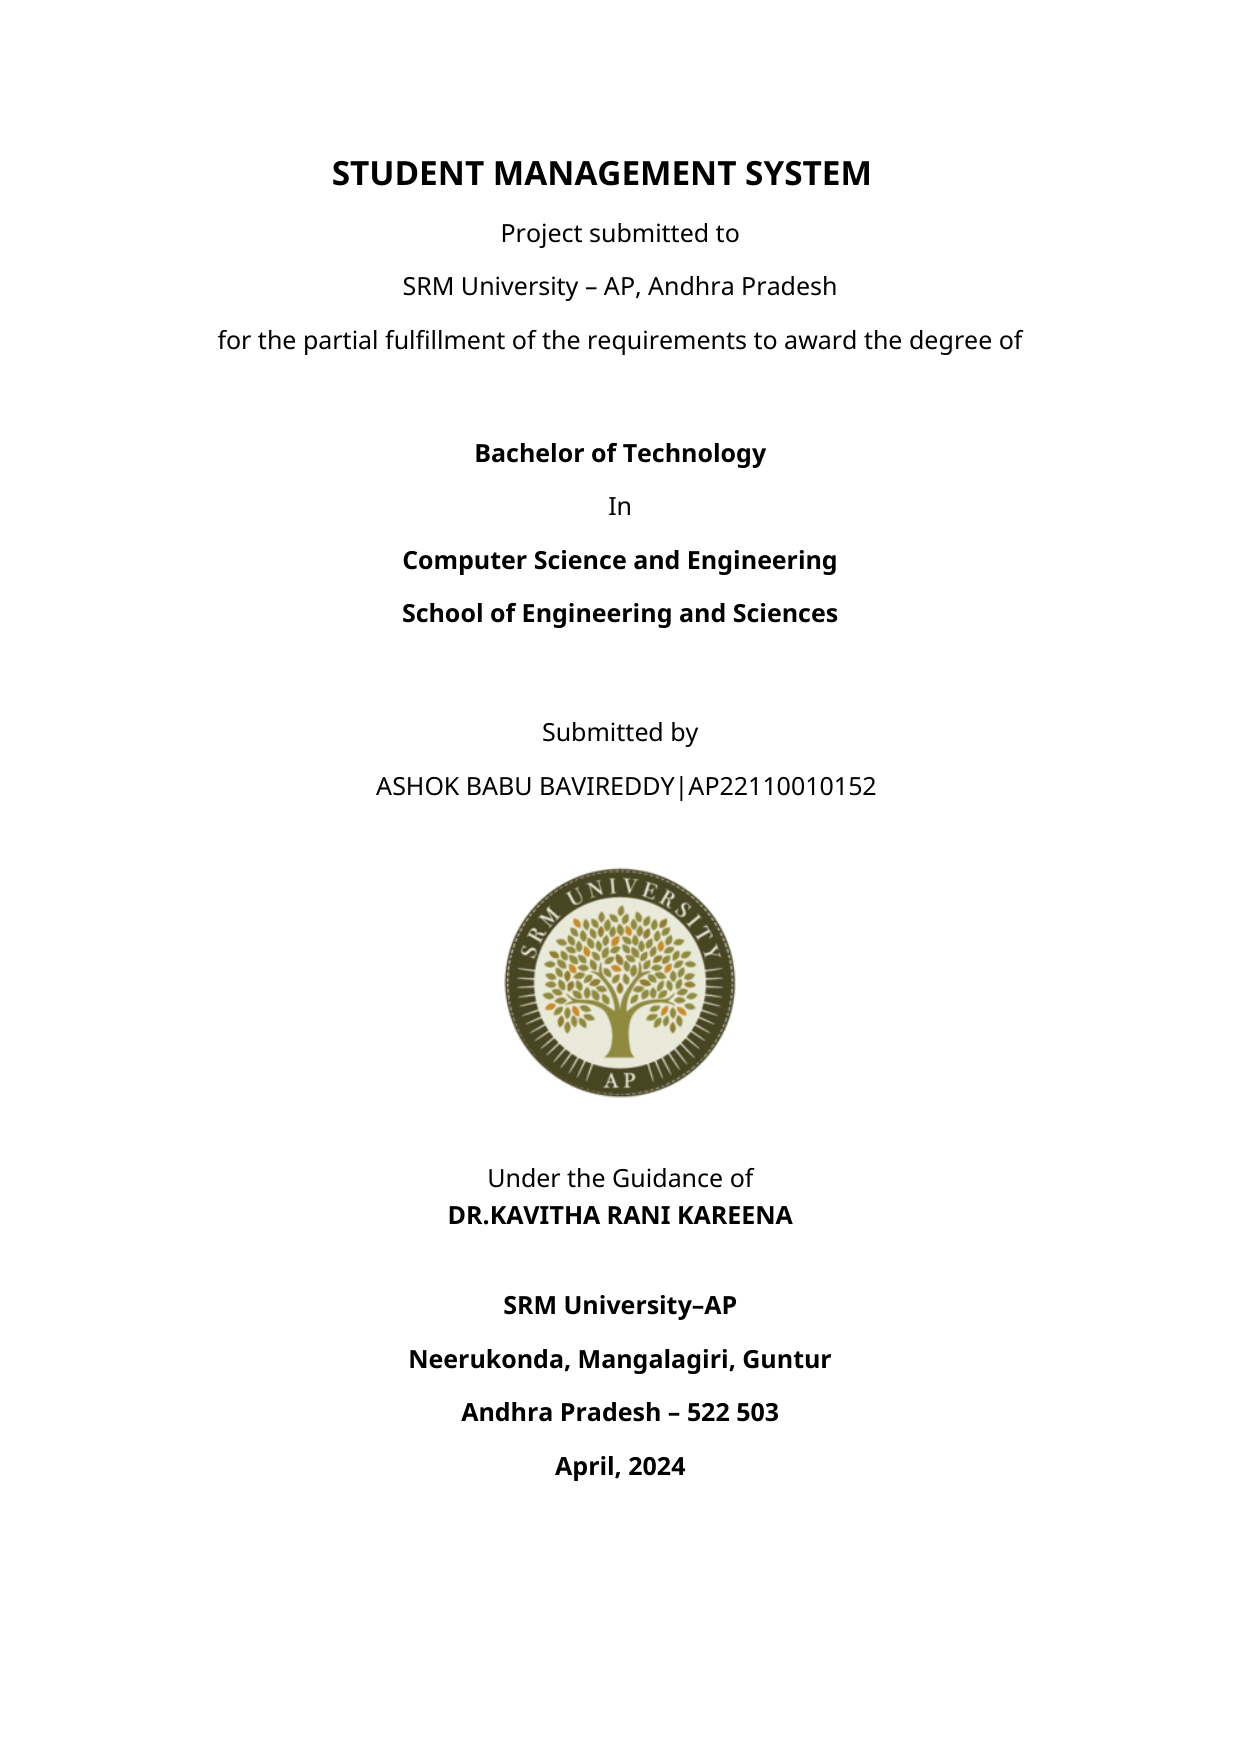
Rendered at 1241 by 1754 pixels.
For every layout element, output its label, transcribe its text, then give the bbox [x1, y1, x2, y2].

text Bachelor of Technology [150, 435, 1090, 469]
text Submitted by [150, 715, 1090, 749]
text Under the Guidance of DR.KAVITHA RANI KAREENA [150, 1124, 1090, 1268]
text for the partial fulfillment of the requirements to award the degree of [150, 322, 1090, 357]
text Project submitted to [150, 216, 1090, 250]
text School of Engineering and Sciences [150, 596, 1090, 630]
text April, 2024 [150, 1448, 1090, 1482]
text Andhra Pradesh – 522 503 [150, 1395, 1090, 1429]
text In [150, 489, 1090, 523]
text Computer Science and Engineering [150, 542, 1090, 576]
picture [497, 858, 744, 1105]
text SRM University–AP [150, 1288, 1090, 1322]
text SRM University – AP, Andhra Pradesh [150, 269, 1090, 303]
text STUDENT MANAGEMENT SYSTEM [150, 150, 1090, 195]
text Neerukonda, Mangalagiri, Guntur [150, 1341, 1090, 1375]
text ASHOK BABU BAVIREDDY|AP22110010152 [150, 768, 1090, 839]
